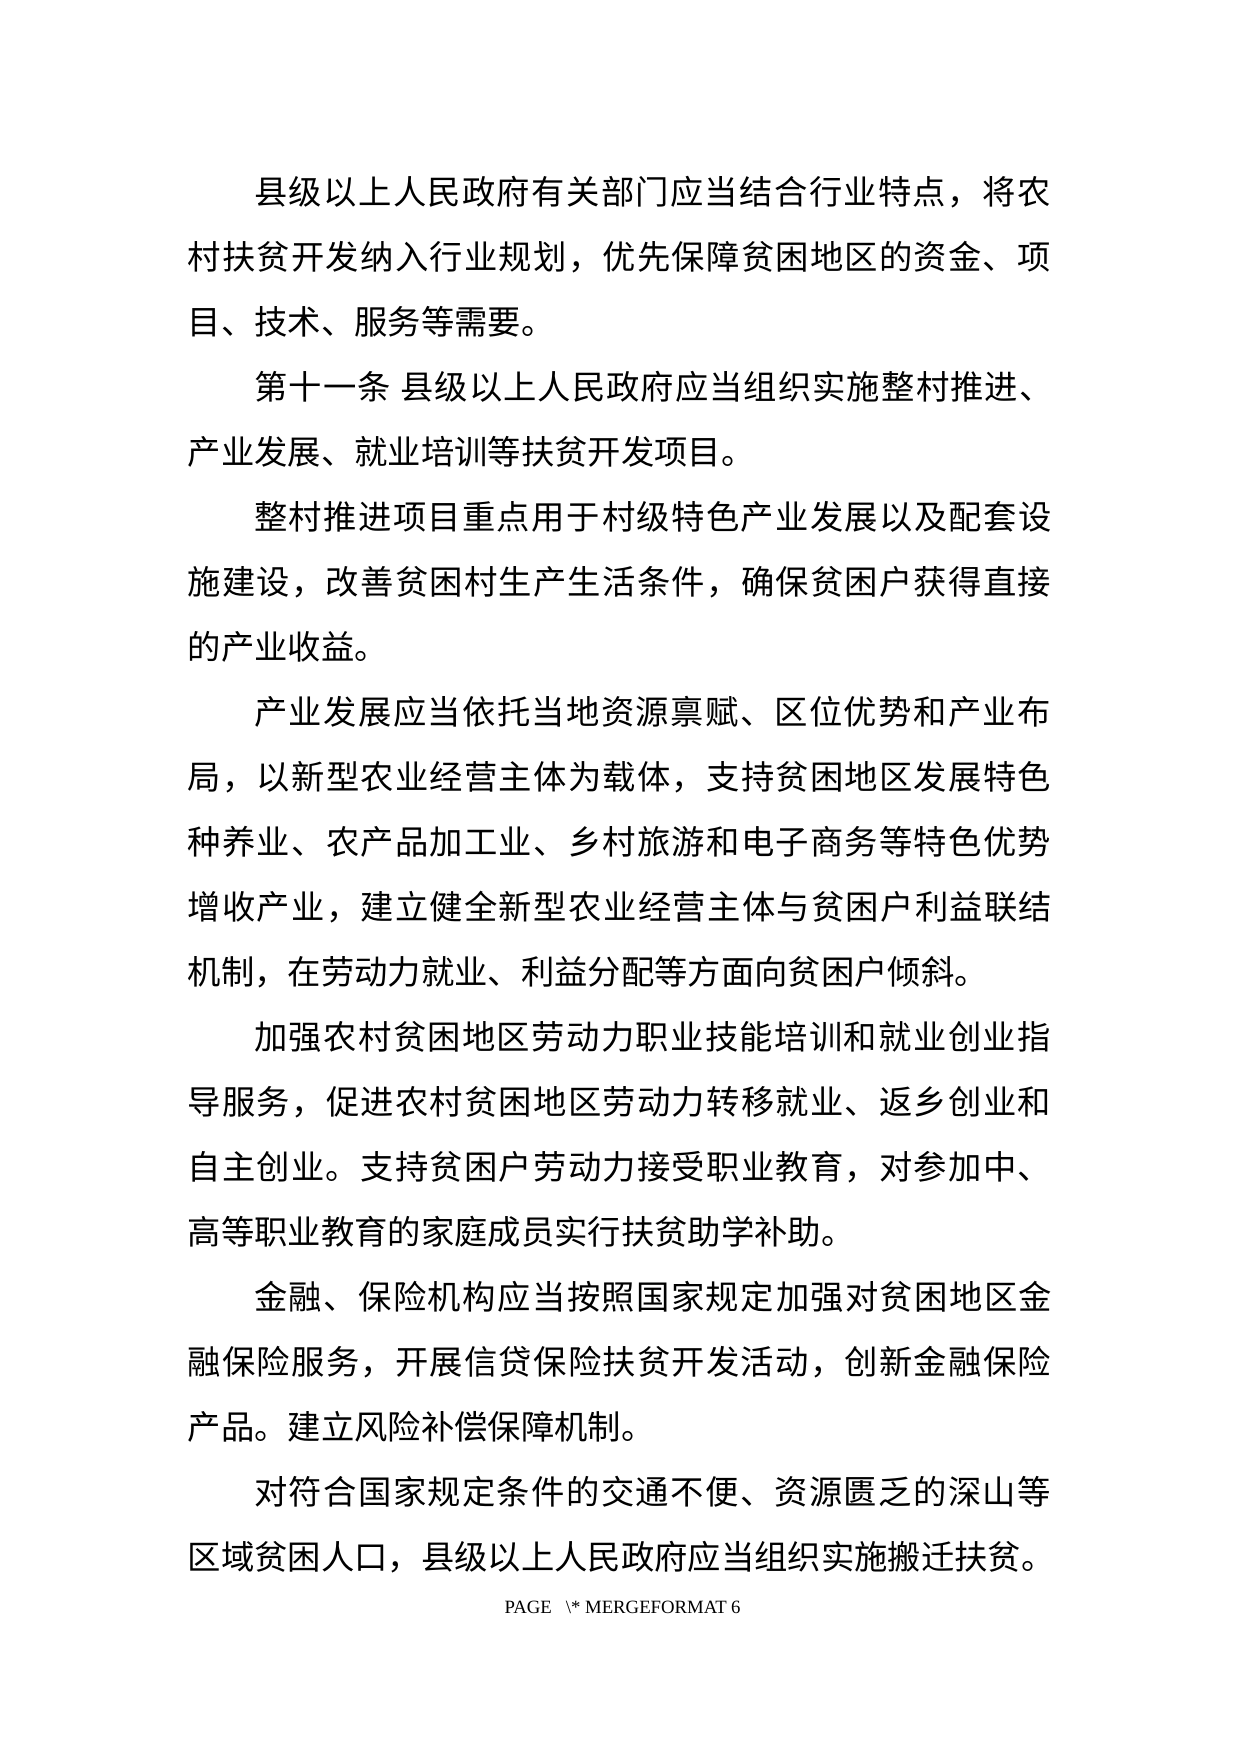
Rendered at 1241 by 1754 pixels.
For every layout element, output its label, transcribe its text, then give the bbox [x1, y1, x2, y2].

text 整村推进项目重点用于村级特色产业发展以及配套设施建设，改善贫困村生产生活条件，确保贫困户获得直接的产业收益。 [187, 483, 1053, 678]
text 加强农村贫困地区劳动力职业技能培训和就业创业指导服务，促进农村贫困地区劳动力转移就业、返乡创业和自主创业。支持贫困户劳动力接受职业教育，对参加中、高等职业教育的家庭成员实行扶贫助学补助。 [187, 1003, 1053, 1263]
text 金融、保险机构应当按照国家规定加强对贫困地区金融保险服务，开展信贷保险扶贫开发活动，创新金融保险产品。建立风险补偿保障机制。 [187, 1263, 1053, 1458]
text 第十一条 县级以上人民政府应当组织实施整村推进、产业发展、就业培训等扶贫开发项目。 [187, 353, 1053, 483]
text 县级以上人民政府有关部门应当结合行业特点，将农村扶贫开发纳入行业规划，优先保障贫困地区的资金、项目、技术、服务等需要。 [187, 158, 1053, 353]
text 产业发展应当依托当地资源禀赋、区位优势和产业布局，以新型农业经营主体为载体，支持贫困地区发展特色种养业、农产品加工业、乡村旅游和电子商务等特色优势增收产业，建立健全新型农业经营主体与贫困户利益联结机制，在劳动力就业、利益分配等方面向贫困户倾斜。 [187, 678, 1053, 1003]
text 对符合国家规定条件的交通不便、资源匮乏的深山等区域贫困人口，县级以上人民政府应当组织实施搬迁扶贫。 [187, 1458, 1053, 1588]
